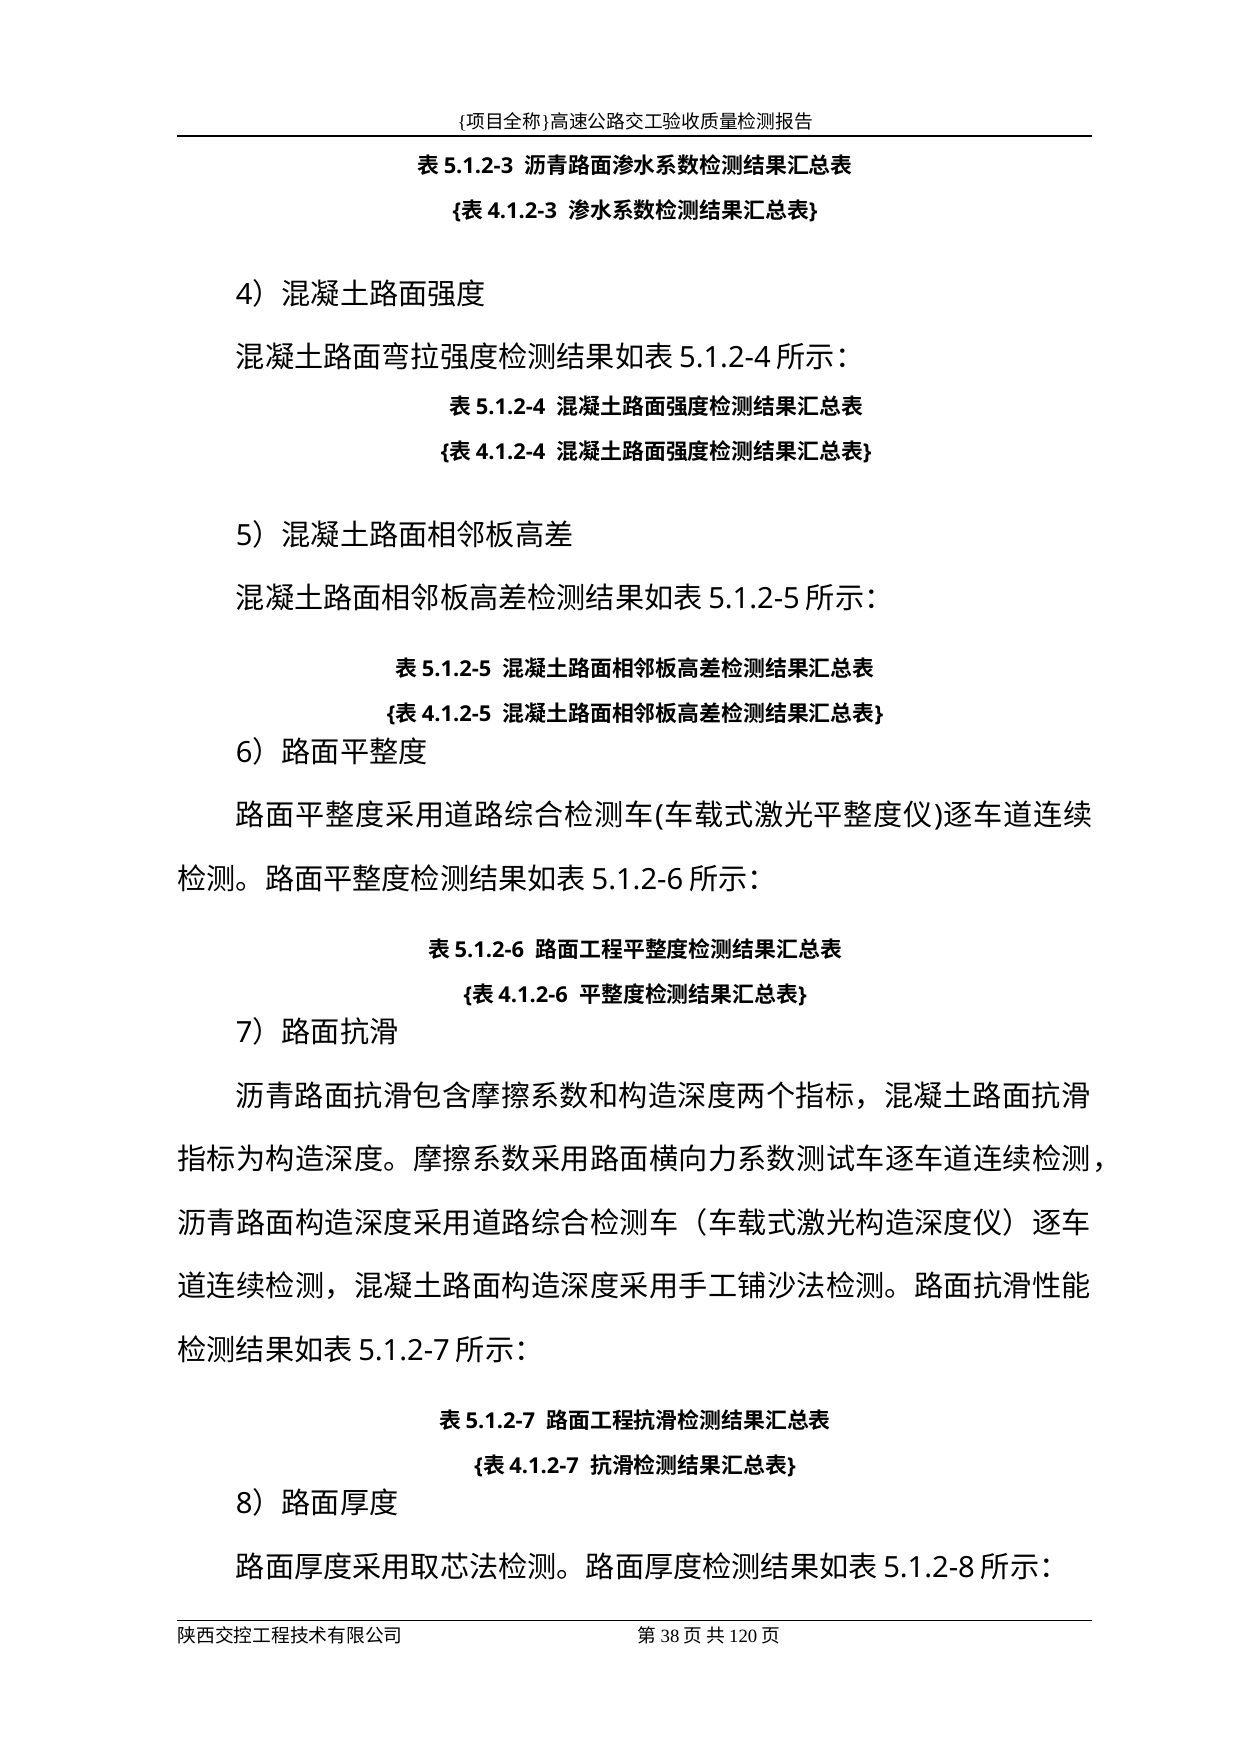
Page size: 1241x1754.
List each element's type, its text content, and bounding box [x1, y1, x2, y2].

text 表5.1.2-6 路面工程平整度检测结果汇总表 [177, 931, 1092, 964]
text 4）混凝土路面强度 [177, 270, 1092, 313]
text 路面平整度采用道路综合检测车(车载式激光平整度仪)逐车道连续检测。路面平整度检测结果如表5.1.2-6所示： [177, 792, 1092, 898]
text 8）路面厚度 [177, 1480, 1092, 1522]
text 表5.1.2-3 沥青路面渗水系数检测结果汇总表 [177, 148, 1092, 180]
text 7）路面抗滑 [177, 1009, 1092, 1051]
text {表4.1.2-5 混凝土路面相邻板高差检测结果汇总表} [177, 696, 1092, 728]
text 混凝土路面相邻板高差检测结果如表5.1.2-5所示： [177, 575, 1092, 617]
text 混凝土路面弯拉强度检测结果如表5.1.2-4所示： [177, 334, 1092, 376]
text {表4.1.2-3 渗水系数检测结果汇总表} [177, 193, 1092, 225]
text 5）混凝土路面相邻板高差 [177, 511, 1092, 553]
text 沥青路面抗滑包含摩擦系数和构造深度两个指标，混凝土路面抗滑指标为构造深度。摩擦系数采用路面横向力系数测试车逐车道连续检测，沥青路面构造深度采用道路综合检测车（车载式激光构造深度仪）逐车道连续检测，混凝土路面构造深度采用手工铺沙法检测。路面抗滑性能检测结果如表5.1.2-7所示： [177, 1072, 1092, 1368]
text 6）路面平整度 [177, 728, 1092, 771]
text 表5.1.2-5 混凝土路面相邻板高差检测结果汇总表 [177, 651, 1092, 683]
text {表4.1.2-6 平整度检测结果汇总表} [177, 976, 1092, 1009]
text {表4.1.2-7 抗滑检测结果汇总表} [177, 1447, 1092, 1480]
text 路面厚度采用取芯法检测。路面厚度检测结果如表5.1.2-8所示： [177, 1543, 1092, 1586]
text 表5.1.2-4 混凝土路面强度检测结果汇总表 [177, 389, 1092, 421]
text 表5.1.2-7 路面工程抗滑检测结果汇总表 [177, 1402, 1092, 1435]
text {表4.1.2-4 混凝土路面强度检测结果汇总表} [177, 434, 1092, 466]
